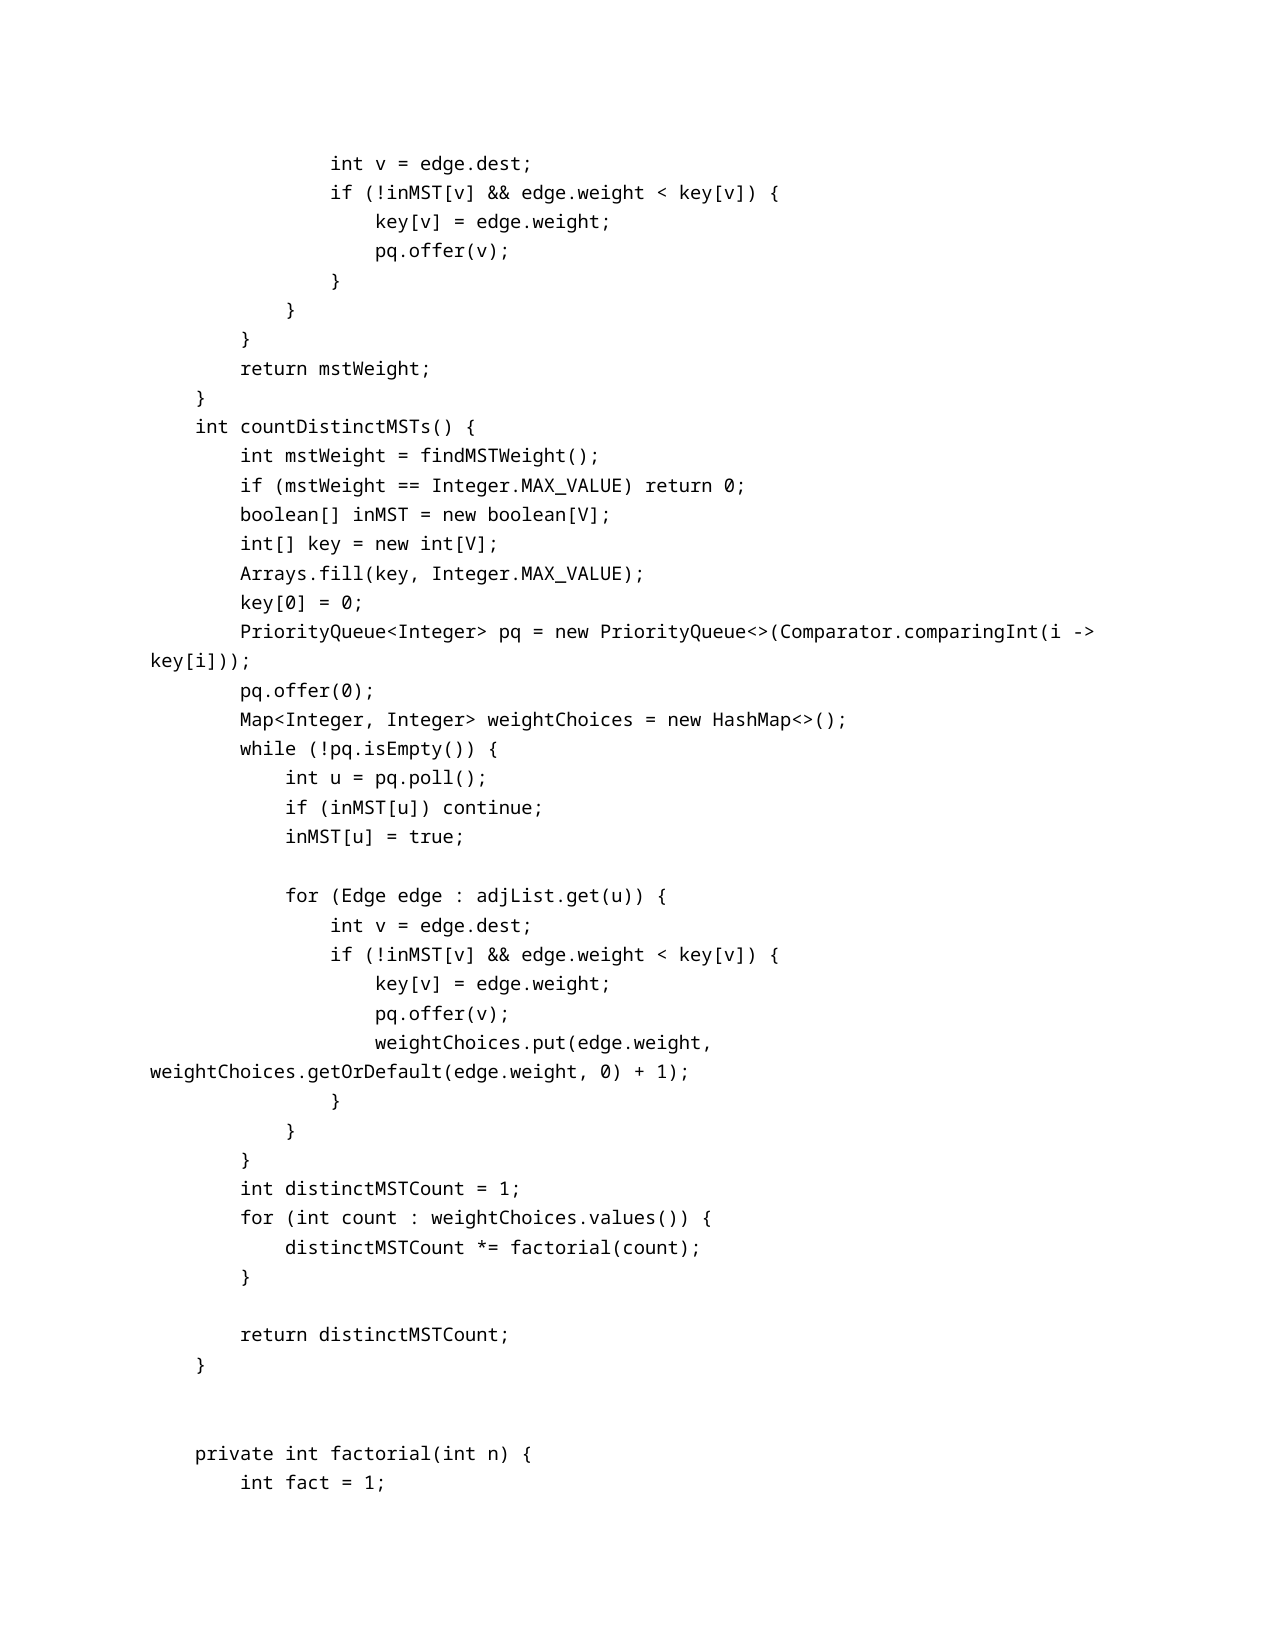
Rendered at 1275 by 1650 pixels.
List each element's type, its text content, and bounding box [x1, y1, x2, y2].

text } [150, 384, 1125, 410]
text private int factorial(int n) { [150, 1440, 1125, 1465]
text } [150, 1351, 1125, 1377]
text boolean[] inMST = new boolean[V]; [150, 501, 1125, 527]
text for (Edge edge : adjList.get(u)) { [150, 883, 1125, 908]
text key[v] = edge.weight; [150, 971, 1125, 996]
text pq.offer(v); [150, 238, 1125, 263]
text } [150, 1088, 1125, 1113]
text int mstWeight = findMSTWeight(); [150, 443, 1125, 468]
text } [150, 326, 1125, 351]
text return distinctMSTCount; [150, 1322, 1125, 1347]
text if (inMST[u]) continue; [150, 794, 1125, 819]
text distinctMSTCount *= factorial(count); [150, 1234, 1125, 1259]
text inMST[u] = true; [150, 823, 1125, 849]
text Map<Integer, Integer> weightChoices = new HashMap<>(); [150, 706, 1125, 732]
text } [150, 1263, 1125, 1289]
text for (int count : weightChoices.values()) { [150, 1205, 1125, 1230]
text key[0] = 0; [150, 589, 1125, 614]
text } [150, 1146, 1125, 1172]
text int v = edge.dest; [150, 150, 1125, 176]
text pq.offer(v); [150, 1000, 1125, 1025]
text pq.offer(0); [150, 677, 1125, 702]
text int u = pq.poll(); [150, 765, 1125, 790]
text } [150, 267, 1125, 293]
text } [150, 1117, 1125, 1142]
text int fact = 1; [150, 1469, 1125, 1494]
text key[v] = edge.weight; [150, 208, 1125, 234]
text return mstWeight; [150, 355, 1125, 380]
text if (!inMST[v] && edge.weight < key[v]) { [150, 179, 1125, 205]
text if (mstWeight == Integer.MAX_VALUE) return 0; [150, 472, 1125, 497]
text Arrays.fill(key, Integer.MAX_VALUE); [150, 560, 1125, 585]
text int[] key = new int[V]; [150, 531, 1125, 556]
text if (!inMST[v] && edge.weight < key[v]) { [150, 941, 1125, 967]
text PriorityQueue<Integer> pq = new PriorityQueue<>(Comparator.comparingInt(i -> key[i])); [150, 618, 1125, 673]
text weightChoices.put(edge.weight, weightChoices.getOrDefault(edge.weight, 0) + 1); [150, 1029, 1125, 1084]
text int v = edge.dest; [150, 912, 1125, 937]
text int distinctMSTCount = 1; [150, 1175, 1125, 1201]
text while (!pq.isEmpty()) { [150, 735, 1125, 761]
text } [150, 296, 1125, 322]
text int countDistinctMSTs() { [150, 413, 1125, 439]
